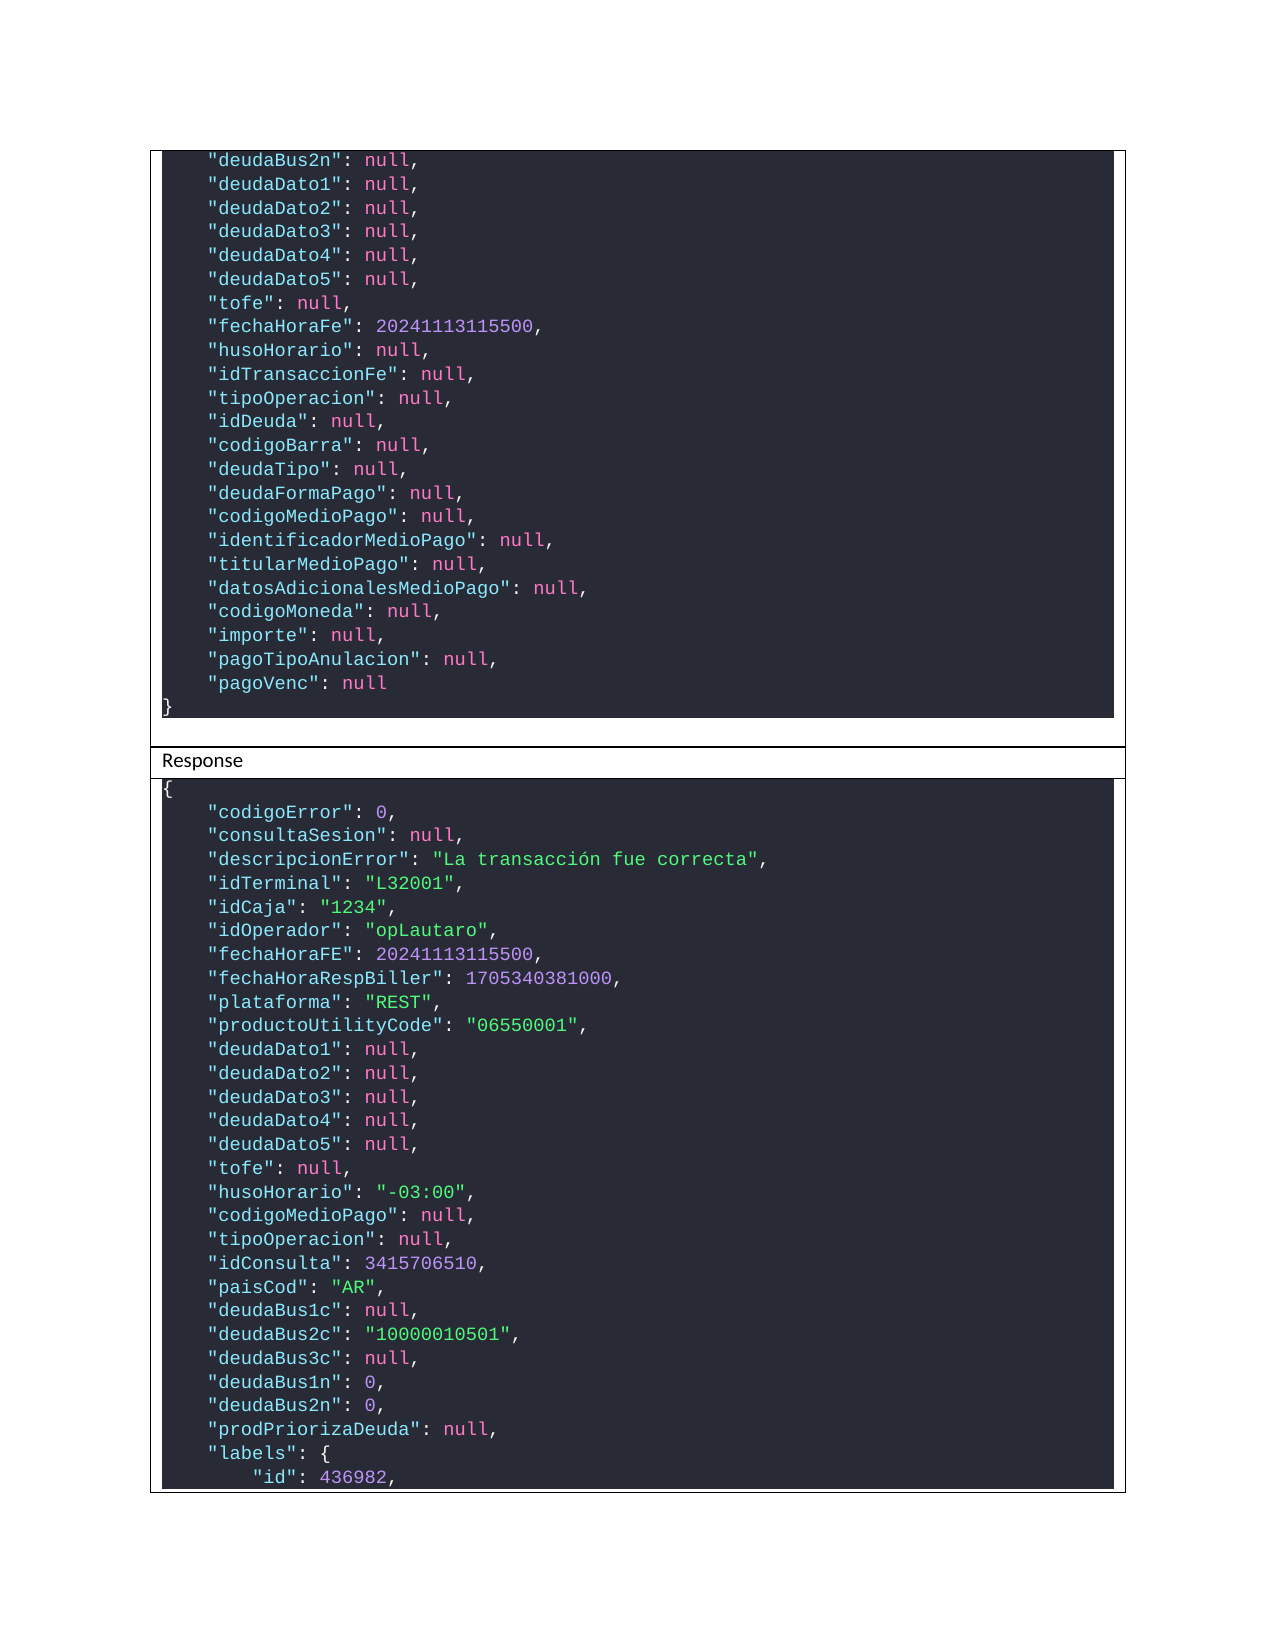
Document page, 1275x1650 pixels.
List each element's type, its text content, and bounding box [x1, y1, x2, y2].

table_cell Response [151, 748, 1125, 778]
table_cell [151, 151, 1125, 746]
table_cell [151, 779, 1125, 1492]
